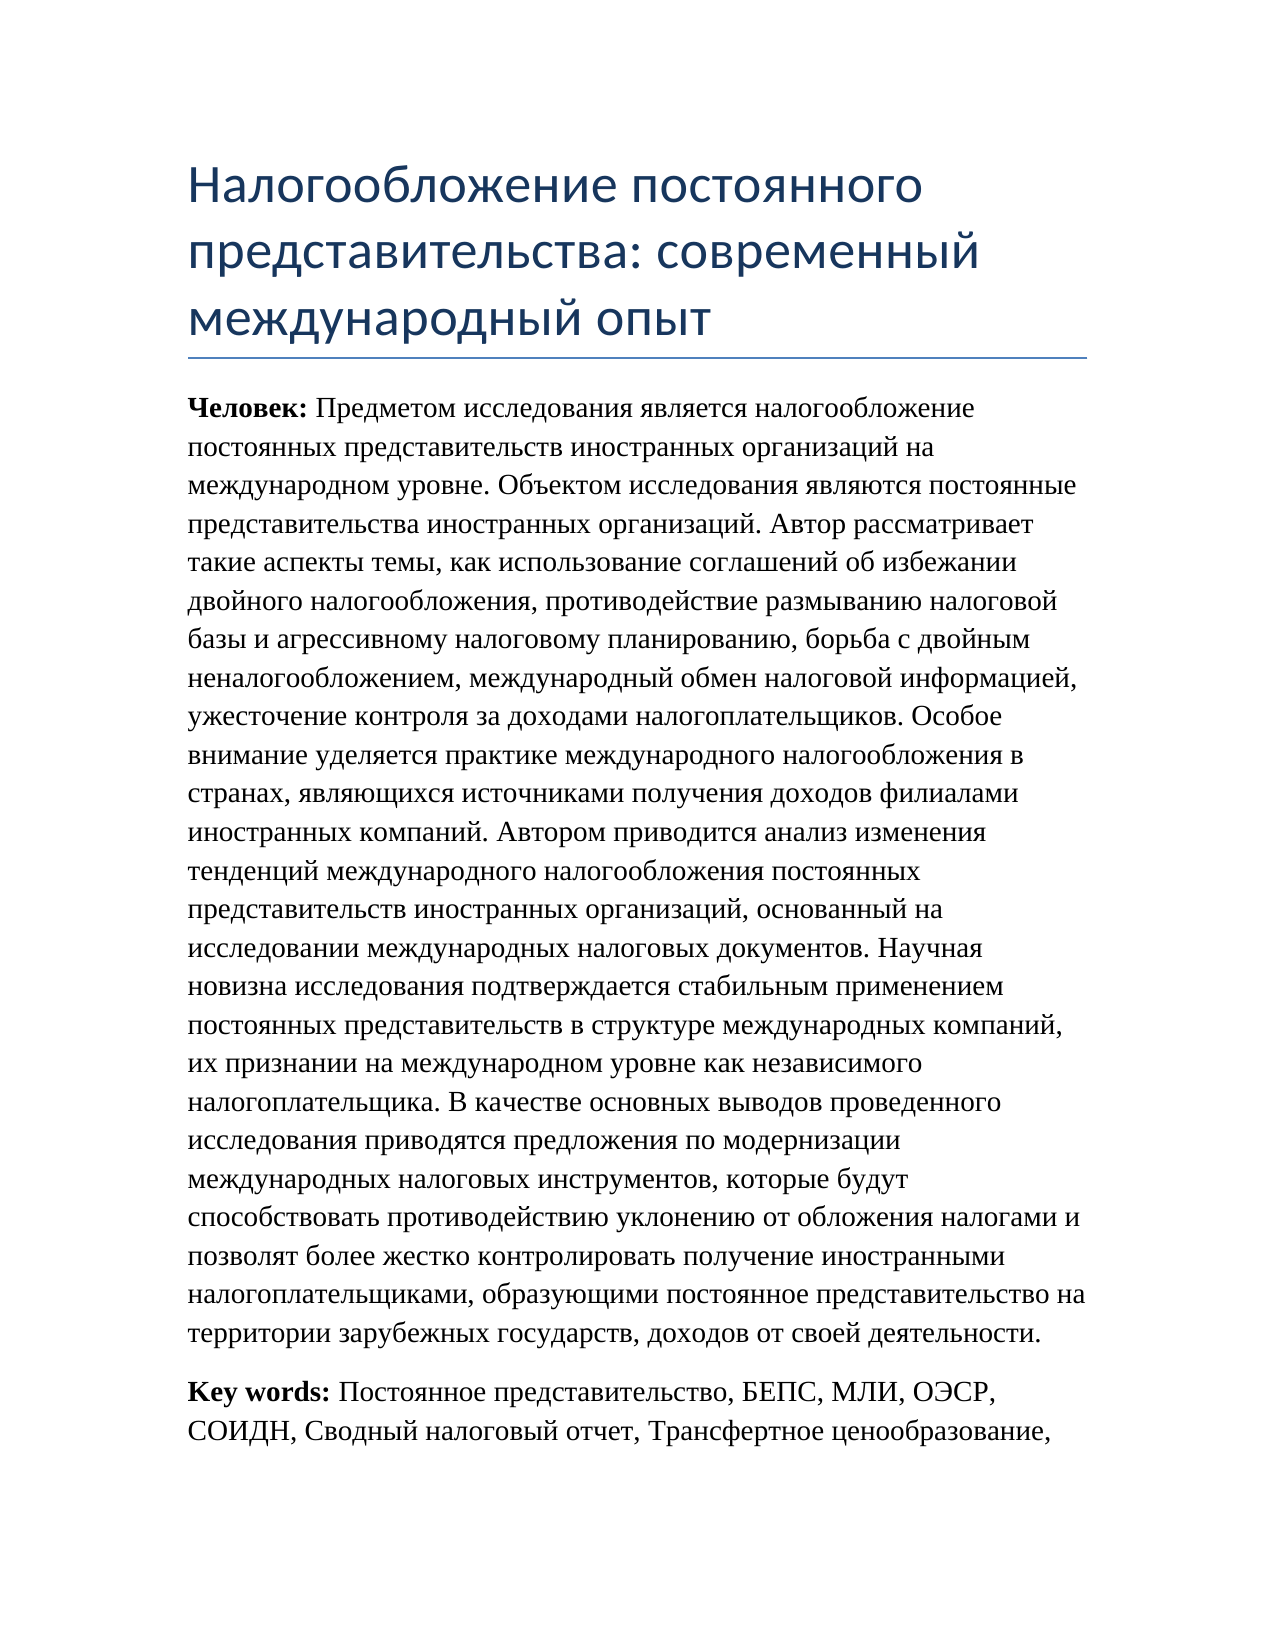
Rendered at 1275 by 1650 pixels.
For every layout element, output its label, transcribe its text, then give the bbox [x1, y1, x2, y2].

title Налогообложение постоянного представительства: современный международный опыт [187, 150, 1087, 359]
text Человек: Предметом исследования является налогообложение постоянных представительств иностранных организаций на международном уровне. Объектом исследования являются постоянные представительства иностранных организаций. Автор рассматривает такие аспекты темы, как использование соглашений об избежании двойного налогообложения, противодействие размыванию налоговой базы и агрессивному налоговому планированию, борьба с двойным неналогообложением, международный обмен налоговой информацией, ужесточение контроля за доходами налогоплательщиков. Особое внимание уделяется практике международного налогообложения в странах, являющихся источниками получения доходов филиалами иностранных компаний. Автором приводится анализ изменения тенденций международного налогообложения постоянных представительств иностранных организаций, основанный на исследовании международных налоговых документов. Научная новизна исследования подтверждается стабильным применением постоянных представительств в структуре международных компаний, их признании на международном уровне как независимого налогоплательщика. В качестве основных выводов проведенного исследования приводятся предложения по модернизации международных налоговых инструментов, которые будут способствовать противодействию уклонению от обложения налогами и позволят более жестко контролировать получение иностранными налогоплательщиками, образующими постоянное представительство на территории зарубежных государств, доходов от своей деятельности. [187, 390, 1087, 1349]
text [187, 1374, 1087, 1447]
